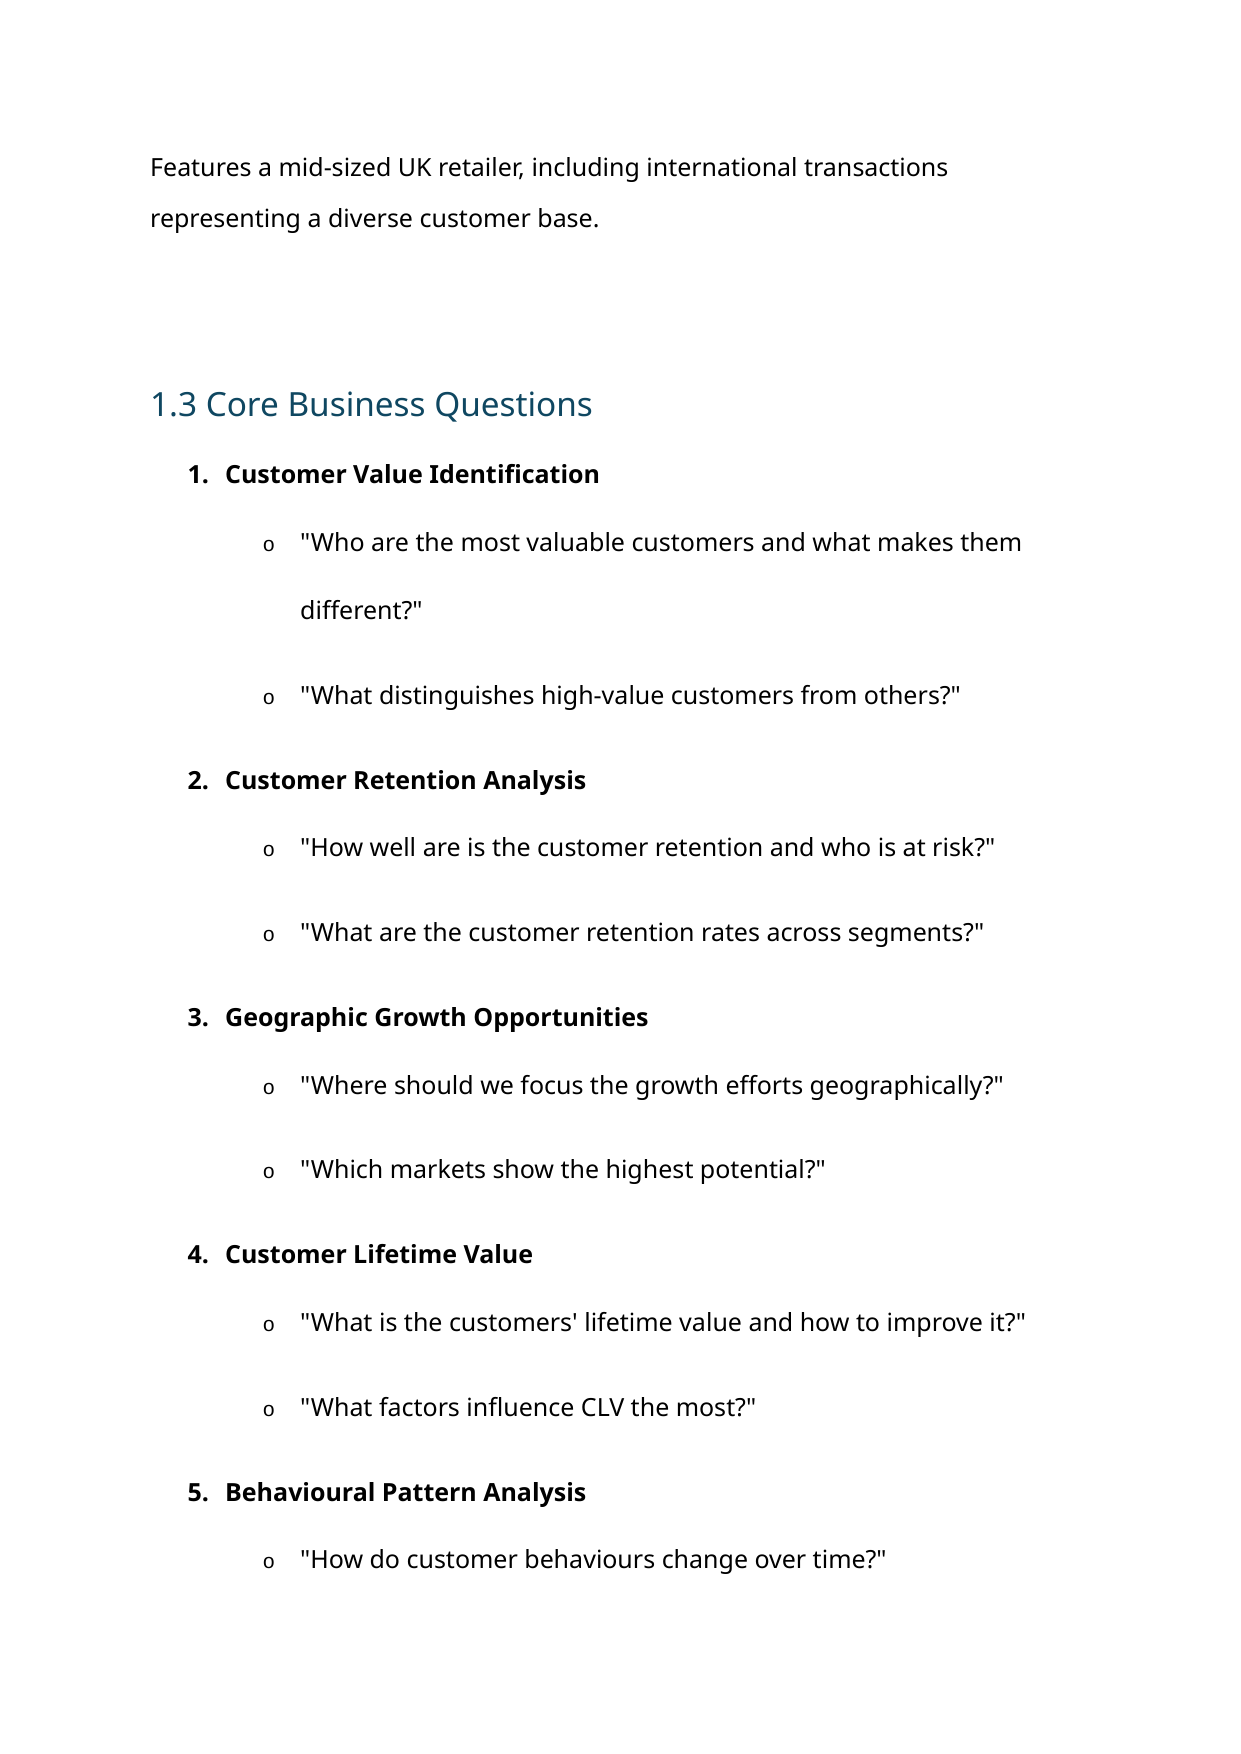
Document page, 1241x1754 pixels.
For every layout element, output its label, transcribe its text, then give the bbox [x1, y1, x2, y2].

list Customer Retention Analysis [187, 762, 1090, 796]
subtitle 1.3 Core Business Questions [150, 380, 1090, 426]
list "What factors influence CLV the most?" [262, 1389, 1090, 1423]
list "Where should we focus the growth efforts geographically?" [262, 1067, 1090, 1101]
list "How well are is the customer retention and who is at risk?" [262, 830, 1090, 864]
list "How do customer behaviours change over time?" [262, 1542, 1090, 1576]
list "What is the customers' lifetime value and how to improve it?" [262, 1304, 1090, 1339]
list Customer Lifetime Value [187, 1237, 1090, 1271]
text Features a mid-sized UK retailer, including international transactions representing a diverse customer base. [150, 150, 1090, 235]
list "What distinguishes high-value customers from others?" [262, 677, 1090, 712]
list "Which markets show the highest potential?" [262, 1152, 1090, 1186]
list "What are the customer retention rates across segments?" [262, 915, 1090, 949]
list "Who are the most valuable customers and what makes them different?" [262, 524, 1090, 627]
list Behavioural Pattern Analysis [187, 1474, 1090, 1508]
list Customer Value Identification [187, 457, 1090, 491]
list Geographic Growth Opportunities [187, 999, 1090, 1034]
